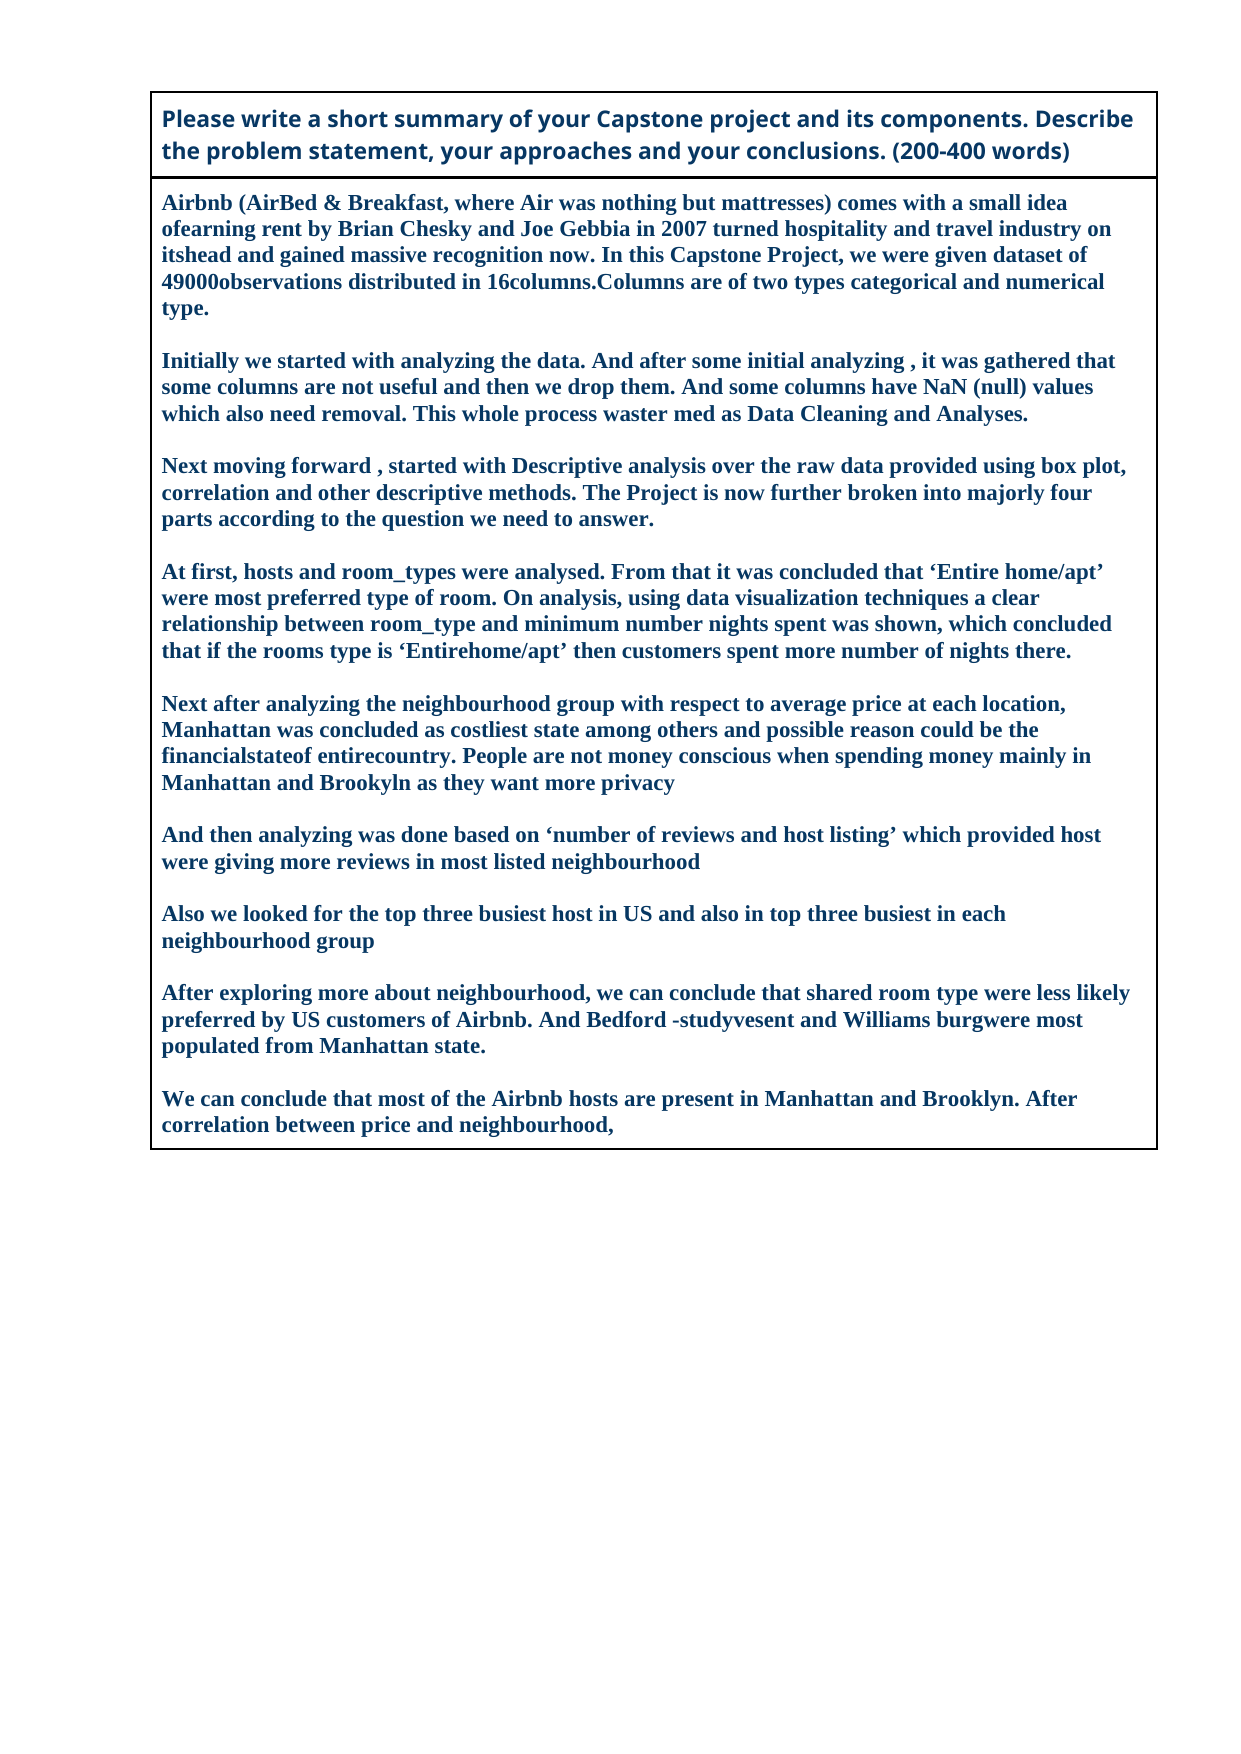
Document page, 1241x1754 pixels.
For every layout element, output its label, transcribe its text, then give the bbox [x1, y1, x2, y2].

table_cell Airbnb (AirBed & Breakfast, where Air was nothing but mattresses) comes with a small idea ofearning rent by Brian Chesky and Joe Gebbia in 2007 turned hospitality and travel industry on itshead and gained massive recognition now. In this Capstone Project, we were given dataset of 49000observations distributed in 16columns.Columns are of two types categorical and numerical type. Initially we started with analyzing the data. And after some initial analyzing , it was gathered that some columns are not useful and then we drop them. And some columns have NaN (null) values which also need removal. This whole process waster med as Data Cleaning and Analyses. Next moving forward , started with Descriptive analysis over the raw data provided using box plot, correlation and other descriptive methods. The Project is now further broken into majorly four parts according to the question we need to answer. At first, hosts and room_types were analysed. From that it was concluded that ‘Entire home/apt’ were most preferred type of room. On analysis, using data visualization techniques a clear relationship between room_type and minimum number nights spent was shown, which concluded that if the rooms type is ‘Entirehome/apt’ then customers spent more number of nights there. Next after analyzing the neighbourhood group with respect to average price at each location, Manhattan was concluded as costliest state among others and possible reason could be the financialstateof entirecountry. People are not money conscious when spending money mainly in Manhattan and Brookyln as they want more privacy And then analyzing was done based on ‘number of reviews and host listing’ which provided host were giving more reviews in most listed neighbourhood Also we looked for the top three busiest host in US and also in top three busiest in each neighbourhood group After exploring more about neighbourhood, we can conclude that shared room type were less likely preferred by US customers of Airbnb. And Bedford -studyvesent and Williams burgwere most populated from Manhattan state. We can conclude that most of the Airbnb hosts are present in Manhattan and Brooklyn. After correlation between price and neighbourhood, [152, 179, 1156, 1148]
table_cell Please write a short summary of your Capstone project and its components. Describe the problem statement, your approaches and your conclusions. (200-400 words) [152, 93, 1156, 176]
